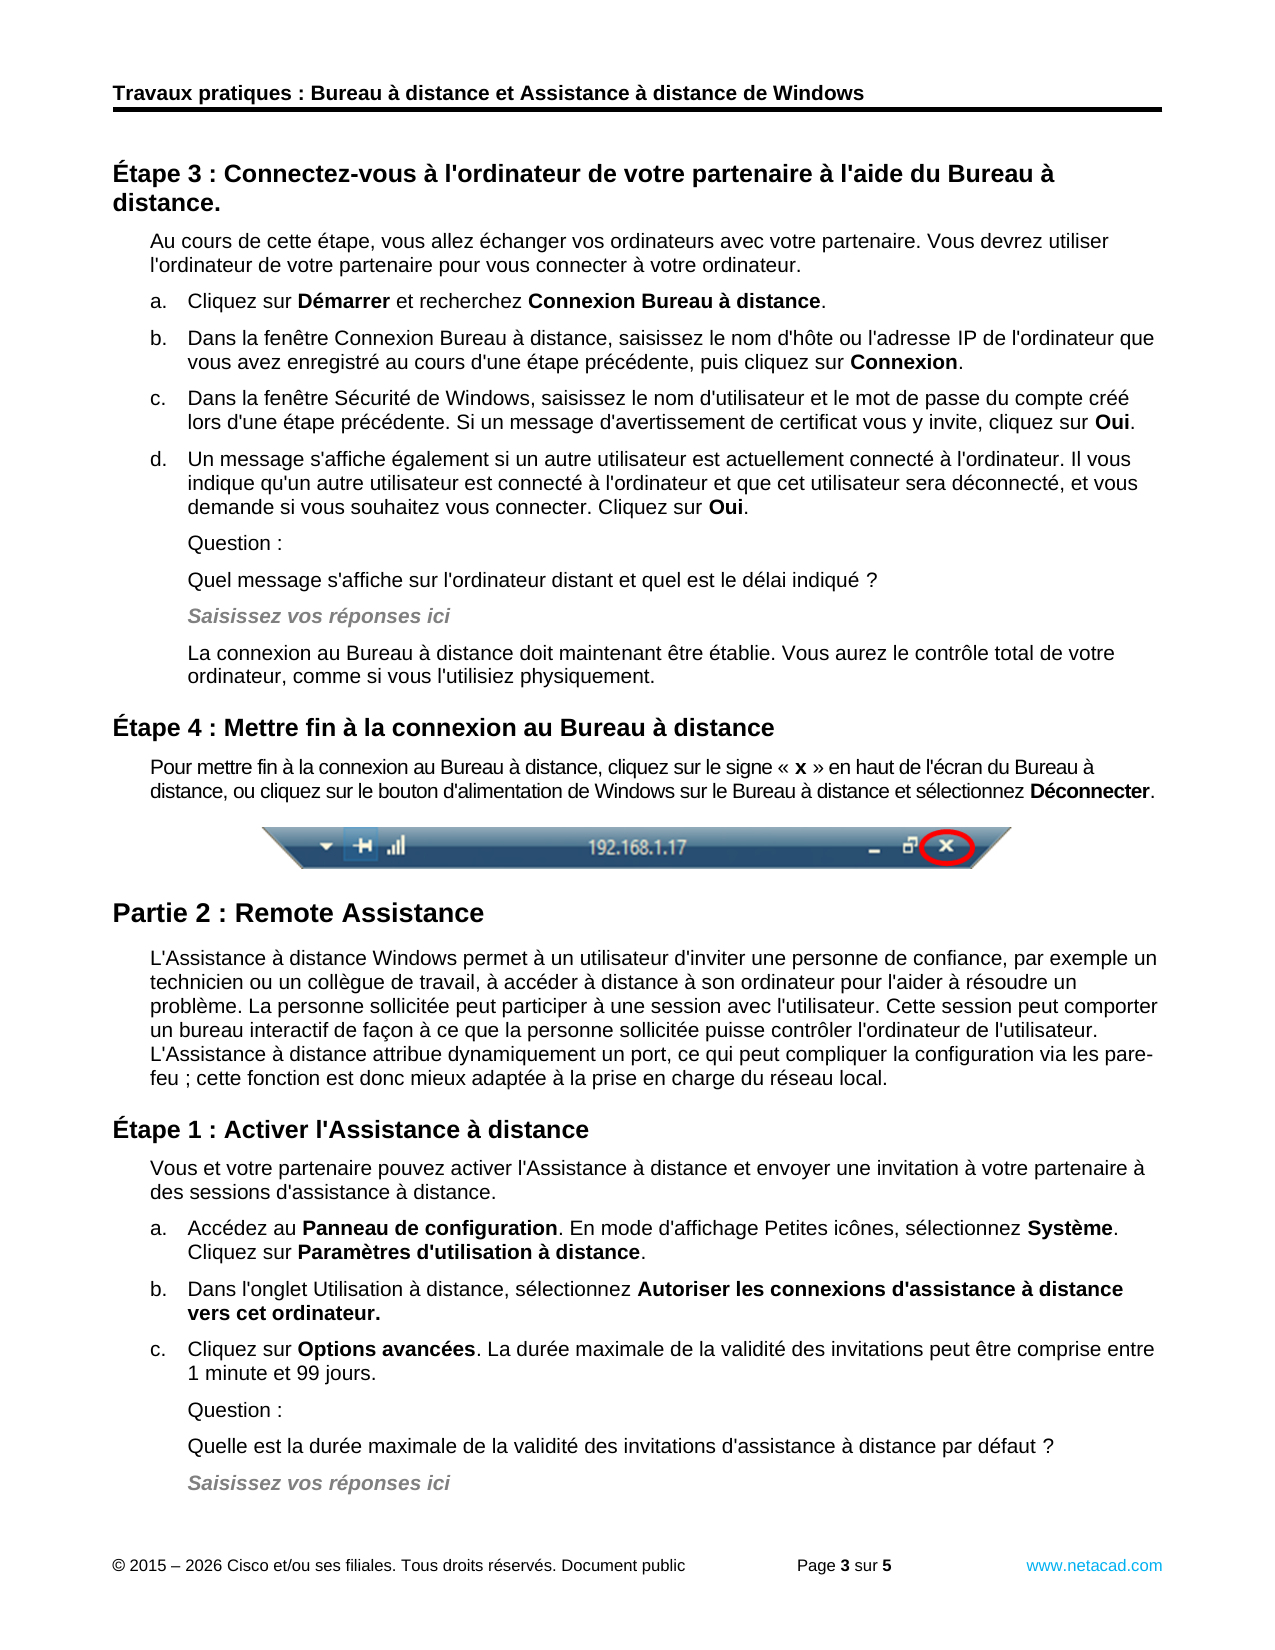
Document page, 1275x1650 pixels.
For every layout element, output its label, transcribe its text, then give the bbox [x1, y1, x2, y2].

subtitle Connectez-vous à l'ordinateur de votre partenaire à l'aide du Bureau à distance. [112, 159, 1162, 216]
subtitle Question : [187, 531, 1162, 555]
text Cliquez sur Démarrer et recherchez Connexion Bureau à distance. [150, 289, 1162, 313]
text Dans la fenêtre Connexion Bureau à distance, saisissez le nom d'hôte ou l'adresse IP de l'ordinateur que vous avez enregistré au cours d'une étape précédente, puis cliquez sur Connexion. [150, 326, 1162, 374]
text Saisissez vos réponses ici [187, 604, 1162, 628]
text Au cours de cette étape, vous allez échanger vos ordinateurs avec votre partenaire. Vous devrez utiliser l'ordinateur de votre partenaire pour vous connecter à votre ordinateur. [150, 229, 1162, 277]
subtitle Activer l'Assistance à distance [112, 1114, 1162, 1143]
subtitle Question : [187, 1397, 1162, 1421]
text Accédez au Panneau de configuration. En mode d'affichage Petites icônes, sélectionnez Système. Cliquez sur Paramètres d'utilisation à distance. [150, 1216, 1162, 1264]
text Vous et votre partenaire pouvez activer l'Assistance à distance et envoyer une invitation à votre partenaire à des sessions d'assistance à distance. [150, 1156, 1162, 1204]
text Un message s'affiche également si un autre utilisateur est actuellement connecté à l'ordinateur. Il vous indique qu'un autre utilisateur est connecté à l'ordinateur et que cet utilisateur sera déconnecté, et vous demande si vous souhaitez vous connecter. Cliquez sur Oui. [150, 447, 1162, 518]
text Pour mettre fin à la connexion au Bureau à distance, cliquez sur le signe « x » en haut de l'écran du Bureau à distance, ou cliquez sur le bouton d'alimentation de Windows sur le Bureau à distance et sélectionnez Déconnecter. [150, 754, 1162, 802]
subtitle Remote Assistance [112, 897, 1162, 929]
text Dans la fenêtre Sécurité de Windows, saisissez le nom d'utilisateur et le mot de passe du compte créé lors d'une étape précédente. Si un message d'avertissement de certificat vous y invite, cliquez sur Oui. [150, 386, 1162, 434]
text Saisissez vos réponses ici [187, 1470, 1162, 1494]
text Cliquez sur Options avancées. La durée maximale de la validité des invitations peut être comprise entre 1 minute et 99 jours. [150, 1337, 1162, 1385]
text Dans l'onglet Utilisation à distance, sélectionnez Autoriser les connexions d'assistance à distance vers cet ordinateur. [150, 1277, 1162, 1324]
picture [256, 827, 1019, 869]
text La connexion au Bureau à distance doit maintenant être établie. Vous aurez le contrôle total de votre ordinateur, comme si vous l'utilisiez physiquement. [187, 640, 1162, 688]
subtitle Mettre fin à la connexion au Bureau à distance [112, 713, 1162, 742]
text Quel message s'affiche sur l'ordinateur distant et quel est le délai indiqué ? [187, 567, 1162, 591]
text L'Assistance à distance Windows permet à un utilisateur d'inviter une personne de confiance, par exemple un technicien ou un collègue de travail, à accéder à distance à son ordinateur pour l'aider à résoudre un problème. La personne sollicitée peut participer à une session avec l'utilisateur. Cette session peut comporter un bureau interactif de façon à ce que la personne sollicitée puisse contrôler l'ordinateur de l'utilisateur. L'Assistance à distance attribue dynamiquement un port, ce qui peut compliquer la configuration via les pare-feu ; cette fonction est donc mieux adaptée à la prise en charge du réseau local. [150, 946, 1162, 1089]
text Quelle est la durée maximale de la validité des invitations d'assistance à distance par défaut ? [187, 1434, 1162, 1458]
